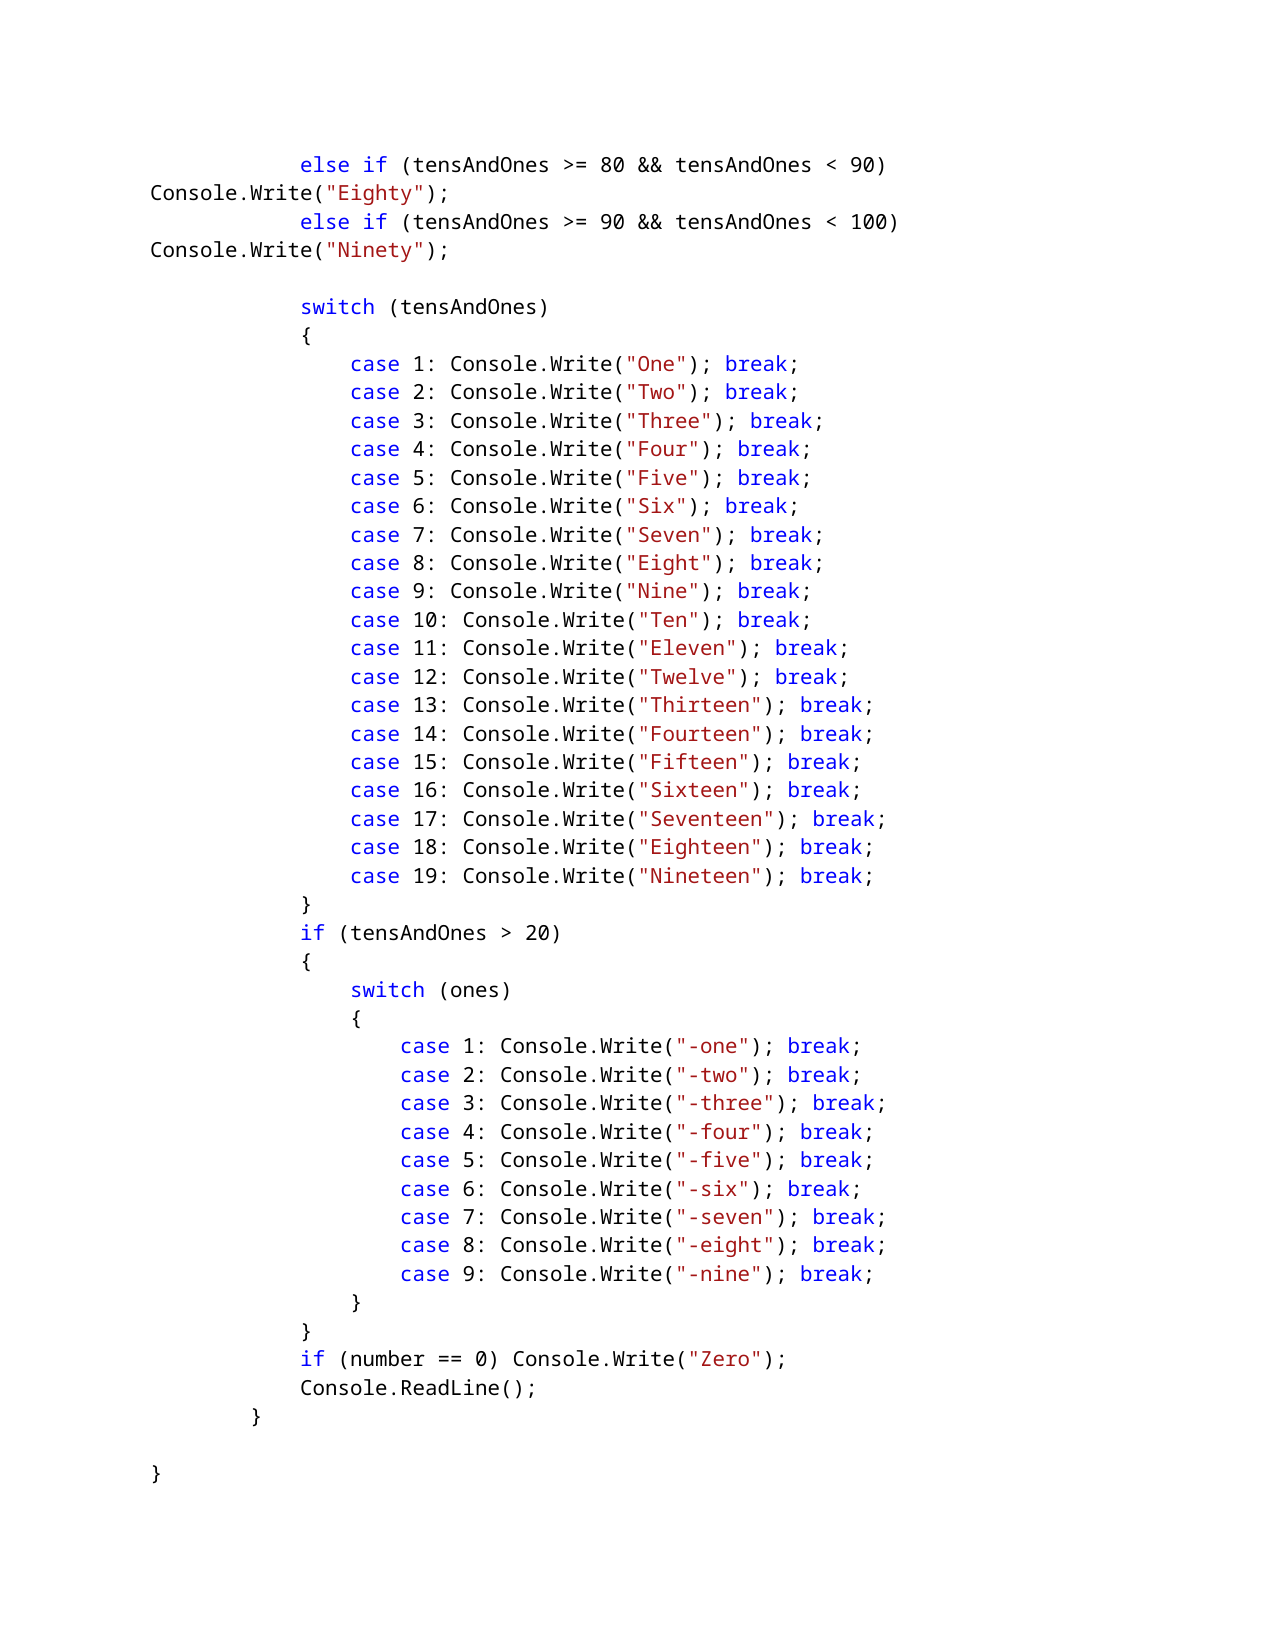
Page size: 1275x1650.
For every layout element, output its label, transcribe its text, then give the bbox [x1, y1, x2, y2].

text case 14: Console.Write("Fourteen"); break; [150, 719, 1125, 747]
text case 2: Console.Write("Two"); break; [150, 377, 1125, 406]
text Console.ReadLine(); [150, 1373, 1125, 1401]
text switch (ones) [150, 975, 1125, 1003]
text if (tensAndOnes > 20) [150, 918, 1125, 946]
text { [150, 946, 1125, 975]
text } [150, 1316, 1125, 1344]
text case 16: Console.Write("Sixteen"); break; [150, 776, 1125, 804]
text case 9: Console.Write("-nine"); break; [150, 1259, 1125, 1287]
text case 8: Console.Write("Eight"); break; [150, 548, 1125, 577]
text case 1: Console.Write("One"); break; [150, 349, 1125, 377]
text case 3: Console.Write("-three"); break; [150, 1088, 1125, 1117]
text case 17: Console.Write("Seventeen"); break; [150, 804, 1125, 832]
text case 5: Console.Write("-five"); break; [150, 1145, 1125, 1174]
text case 3: Console.Write("Three"); break; [150, 406, 1125, 434]
text } [150, 889, 1125, 918]
text } [150, 1287, 1125, 1316]
text case 7: Console.Write("Seven"); break; [150, 520, 1125, 548]
text case 11: Console.Write("Eleven"); break; [150, 633, 1125, 662]
text case 4: Console.Write("Four"); break; [150, 434, 1125, 463]
text case 5: Console.Write("Five"); break; [150, 463, 1125, 491]
text case 6: Console.Write("-six"); break; [150, 1174, 1125, 1202]
text case 9: Console.Write("Nine"); break; [150, 577, 1125, 605]
text case 4: Console.Write("-four"); break; [150, 1117, 1125, 1145]
text } [150, 1458, 1125, 1486]
text case 1: Console.Write("-one"); break; [150, 1032, 1125, 1060]
text case 12: Console.Write("Twelve"); break; [150, 662, 1125, 690]
text case 6: Console.Write("Six"); break; [150, 491, 1125, 520]
text else if (tensAndOnes >= 80 && tensAndOnes < 90) Console.Write("Eighty"); [150, 150, 1125, 207]
text else if (tensAndOnes >= 90 && tensAndOnes < 100) Console.Write("Ninety"); [150, 207, 1125, 264]
text case 15: Console.Write("Fifteen"); break; [150, 747, 1125, 776]
text switch (tensAndOnes) [150, 292, 1125, 321]
text { [150, 321, 1125, 349]
text if (number == 0) Console.Write("Zero"); [150, 1344, 1125, 1373]
text case 2: Console.Write("-two"); break; [150, 1060, 1125, 1088]
text case 13: Console.Write("Thirteen"); break; [150, 690, 1125, 719]
text } [150, 1401, 1125, 1430]
text case 19: Console.Write("Nineteen"); break; [150, 861, 1125, 889]
text case 8: Console.Write("-eight"); break; [150, 1231, 1125, 1259]
text case 7: Console.Write("-seven"); break; [150, 1202, 1125, 1231]
text case 10: Console.Write("Ten"); break; [150, 605, 1125, 633]
text case 18: Console.Write("Eighteen"); break; [150, 832, 1125, 861]
text { [150, 1003, 1125, 1032]
